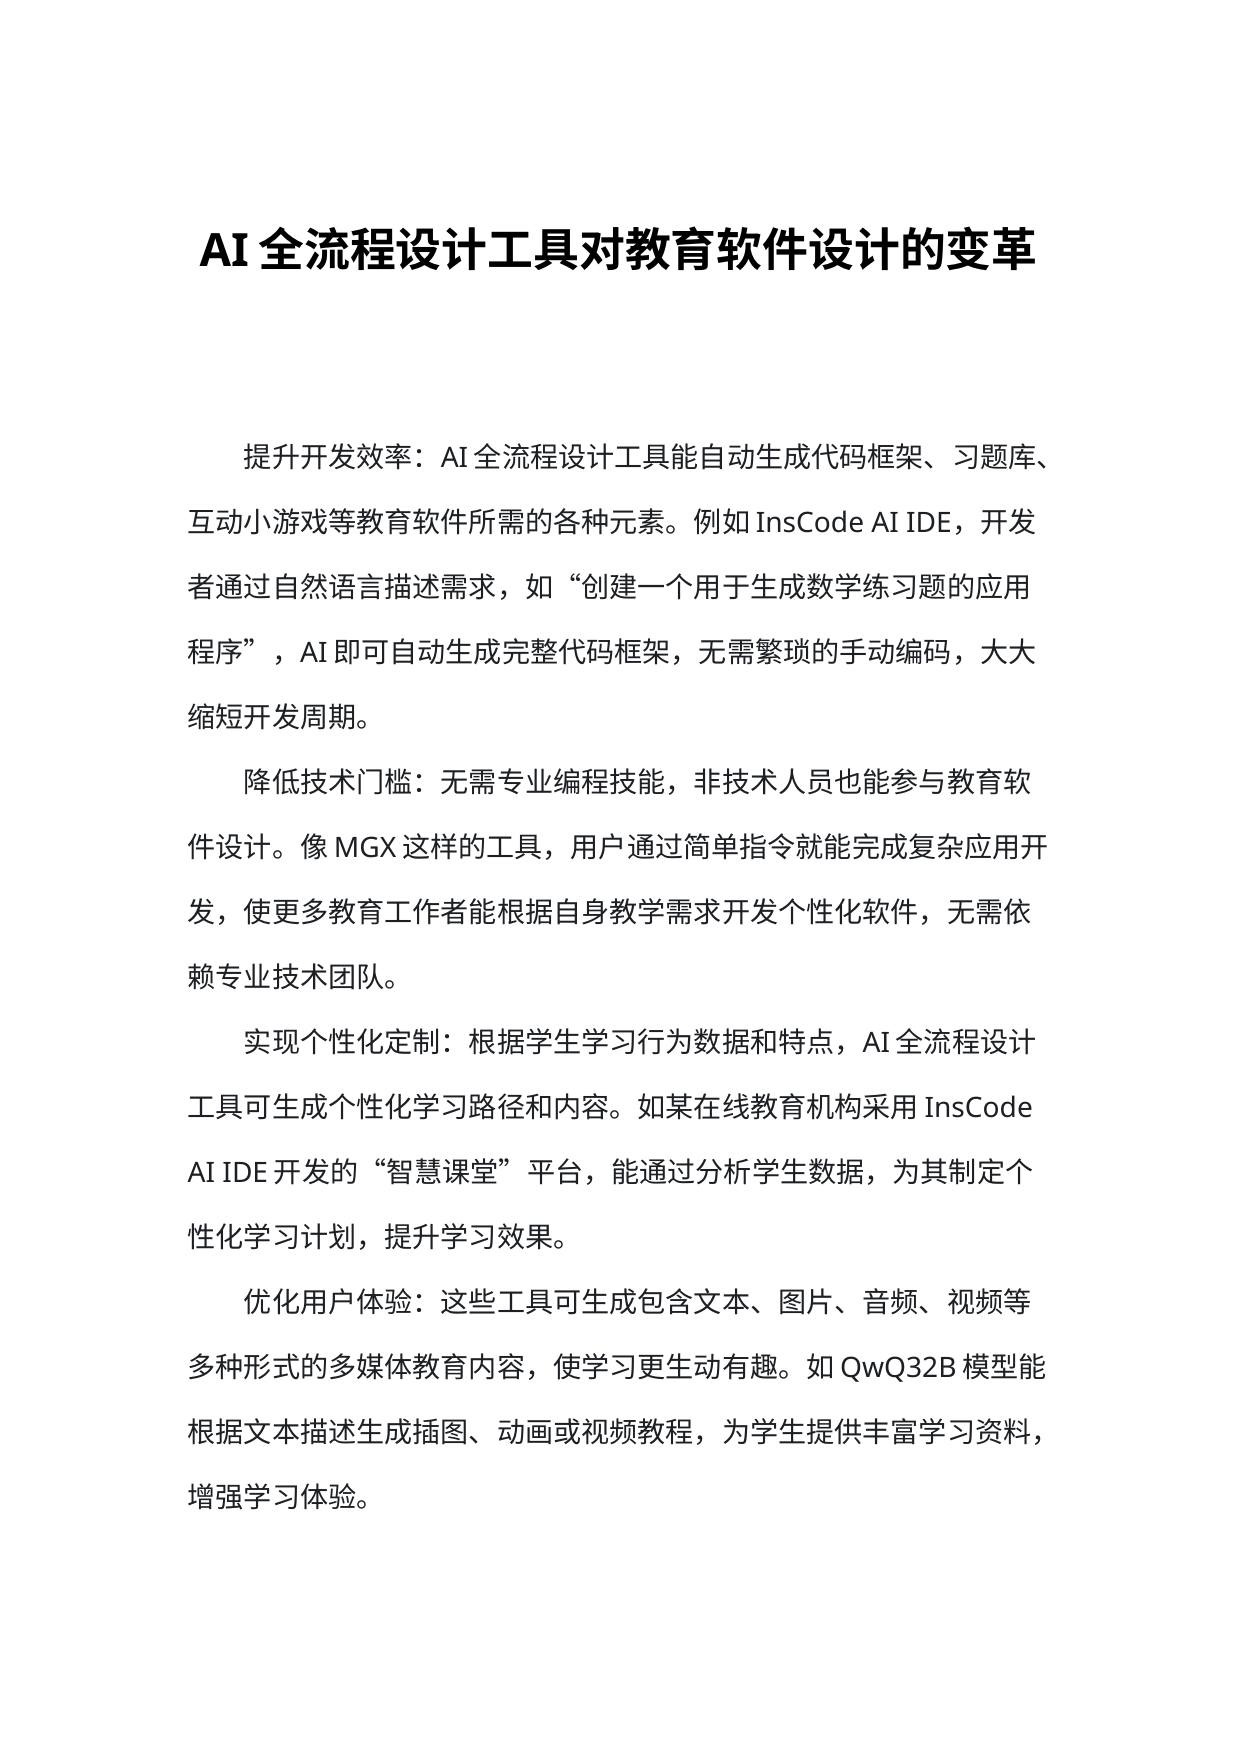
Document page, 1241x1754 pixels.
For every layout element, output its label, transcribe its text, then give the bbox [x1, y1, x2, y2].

text 降低技术门槛：无需专业编程技能，非技术人员也能参与教育软件设计。像MGX这样的工具，用户通过简单指令就能完成复杂应用开发，使更多教育工作者能根据自身教学需求开发个性化软件，无需依赖专业技术团队。 [187, 748, 1053, 1008]
text 提升开发效率：AI全流程设计工具能自动生成代码框架、习题库、互动小游戏等教育软件所需的各种元素。例如InsCode AI IDE，开发者通过自然语言描述需求，如“创建一个用于生成数学练习题的应用程序”，AI即可自动生成完整代码框架，无需繁琐的手动编码，大大缩短开发周期。 [187, 423, 1053, 748]
subtitle AI全流程设计工具对教育软件设计的变革 [187, 197, 1053, 295]
text 优化用户体验：这些工具可生成包含文本、图片、音频、视频等多种形式的多媒体教育内容，使学习更生动有趣。如QwQ32B模型能根据文本描述生成插图、动画或视频教程，为学生提供丰富学习资料，增强学习体验。 [187, 1268, 1053, 1528]
text 实现个性化定制：根据学生学习行为数据和特点，AI全流程设计工具可生成个性化学习路径和内容。如某在线教育机构采用InsCode AI IDE开发的“智慧课堂”平台，能通过分析学生数据，为其制定个性化学习计划，提升学习效果。 [187, 1008, 1053, 1268]
